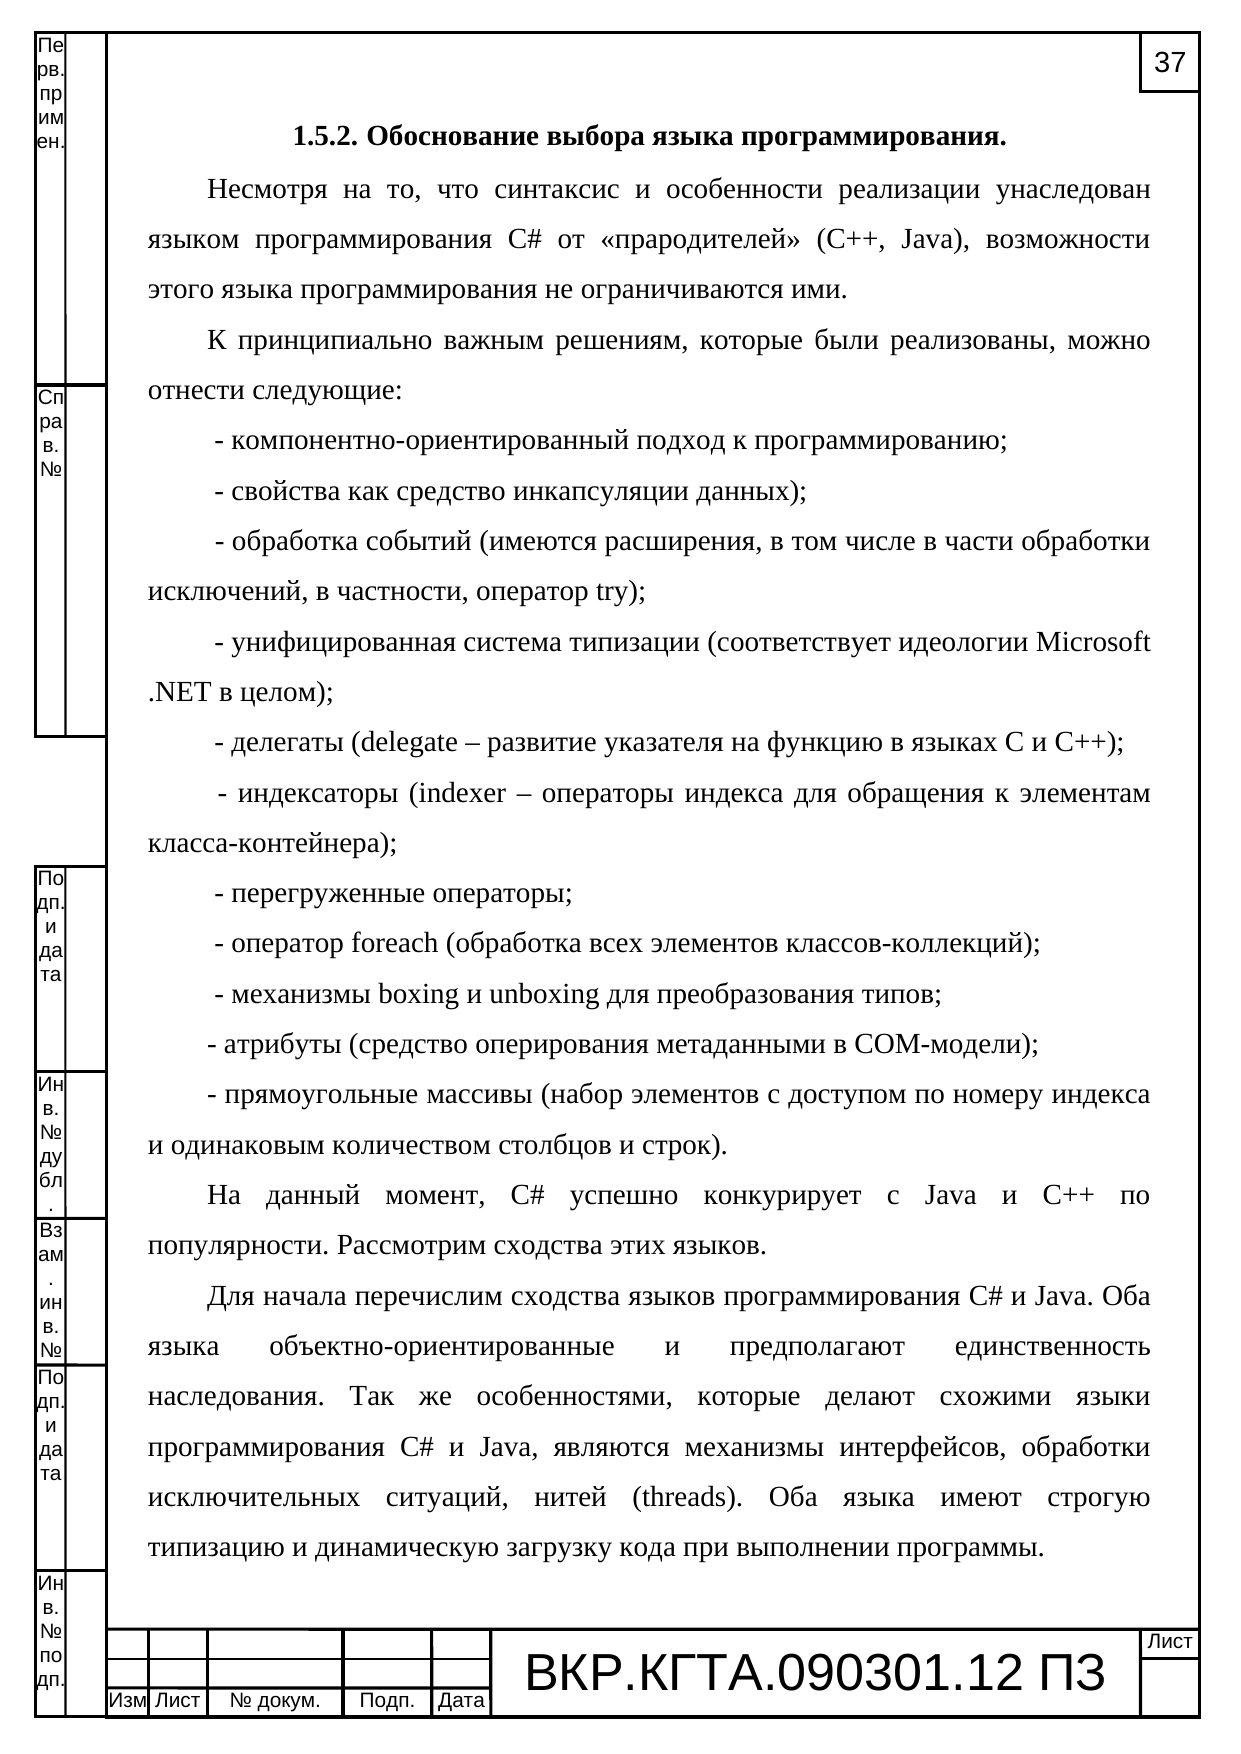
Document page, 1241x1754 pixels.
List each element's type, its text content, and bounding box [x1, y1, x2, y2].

text - механизмы boxing и unboxing для преобразования типов; [148, 976, 1152, 1009]
text К принципиально важным решениям, которые были реализованы, можно отнести следующие: [148, 322, 1152, 406]
text - атрибуты (средство оперирования метаданными в COM-модели); [148, 1026, 1152, 1060]
text - унифицированная система типизации (соответствует идеологии Microsoft .NET в целом); [148, 624, 1152, 708]
text - оператор foreach (обработка всех элементов классов-коллекций); [148, 926, 1152, 959]
text - индексаторы (indexer – операторы индекса для обращения к элементам класса-контейнера); [148, 775, 1152, 858]
text Несмотря на то, что синтаксис и особенности реализации унаследован языком программирования C# от «прародителей» (С++, Java), возможности этого языка программирования не ограничиваются ими. [148, 171, 1152, 305]
text На данный момент, С# успешно конкурирует с Java и С++ по популярности. Рассмотрим сходства этих языков. [148, 1177, 1152, 1261]
text - перегруженные операторы; [148, 875, 1152, 909]
text - обработка событий (имеются расширения, в том числе в части обработки исключений, в частности, оператор try); [148, 523, 1152, 607]
text Для начала перечислим сходства языков программирования C# и Java. Оба языка объектно-ориентированные и предполагают единственность наследования. Так же особенностями, которые делают схожими языки программирования C# и Java, являются механизмы интерфейсов, обработки исключительных ситуаций, нитей (threads). Оба языка имеют строгую типизацию и динамическую загрузку кода при выполнении программы. [148, 1278, 1152, 1563]
text - компонентно-ориентированный подход к программированию; [148, 422, 1152, 456]
text - прямоугольные массивы (набор элементов с доступом по номеру индекса и одинаковым количеством столбцов и строк). [148, 1077, 1152, 1160]
text - делегаты (delegate – развитие указателя на функцию в языках C и C++); [148, 724, 1152, 758]
list Обоснование выбора языка программирования. [148, 118, 1152, 152]
text - свойства как средство инкапсуляции данных); [148, 473, 1152, 506]
